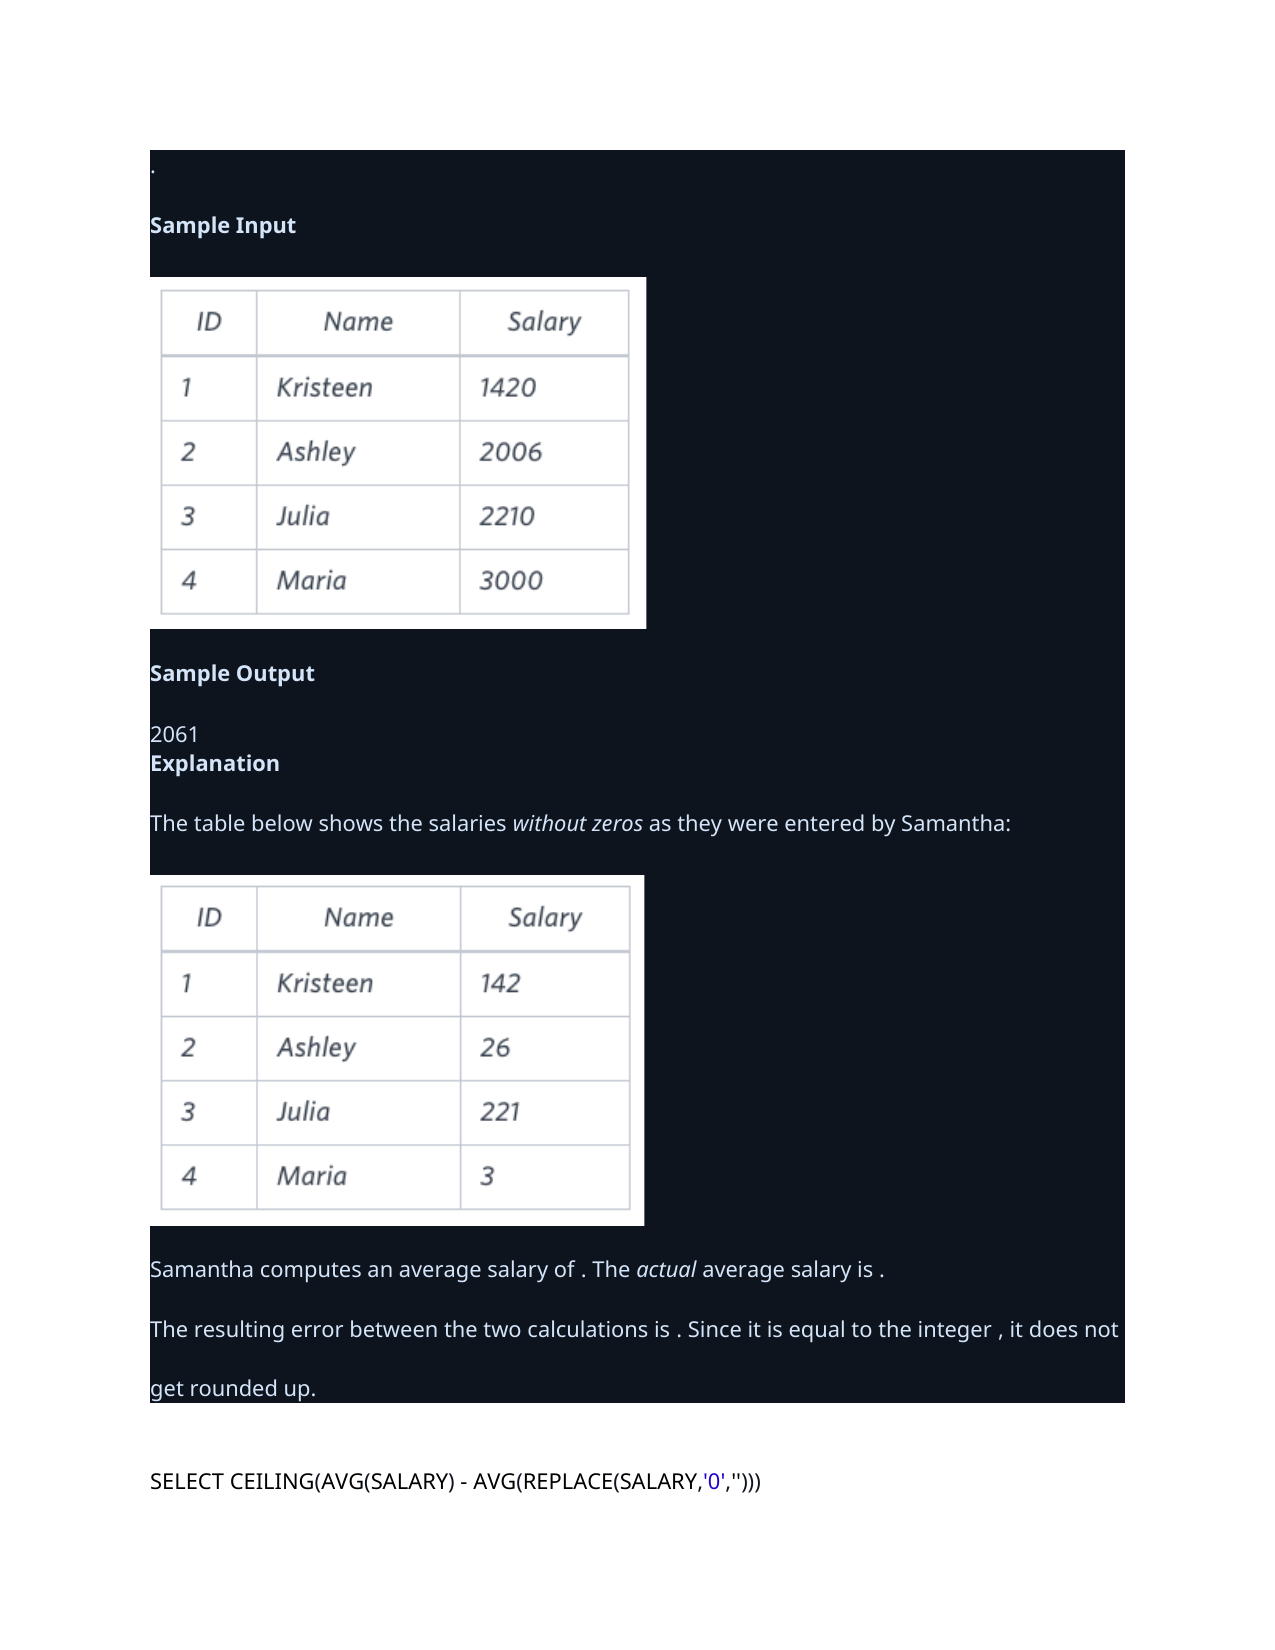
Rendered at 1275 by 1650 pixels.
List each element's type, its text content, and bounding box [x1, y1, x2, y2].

text Explanation [150, 748, 1125, 778]
text The table below shows the salaries without zeros as they were entered by Samantha: [150, 808, 1125, 838]
text Sample Input [150, 209, 1125, 239]
picture [150, 875, 645, 1226]
text SELECT CEILING(AVG(SALARY) - AVG(REPLACE(SALARY,'0',''))) [150, 1464, 1125, 1495]
picture [150, 277, 647, 629]
text Sample Output [150, 658, 1125, 687]
text Samantha computes an average salary of . The actual average salary is . [150, 1254, 1125, 1284]
text 2061 [150, 717, 1125, 748]
text . [150, 150, 1125, 180]
text The resulting error between the two calculations is . Since it is equal to the integer , it does not get rounded up. [150, 1314, 1125, 1403]
